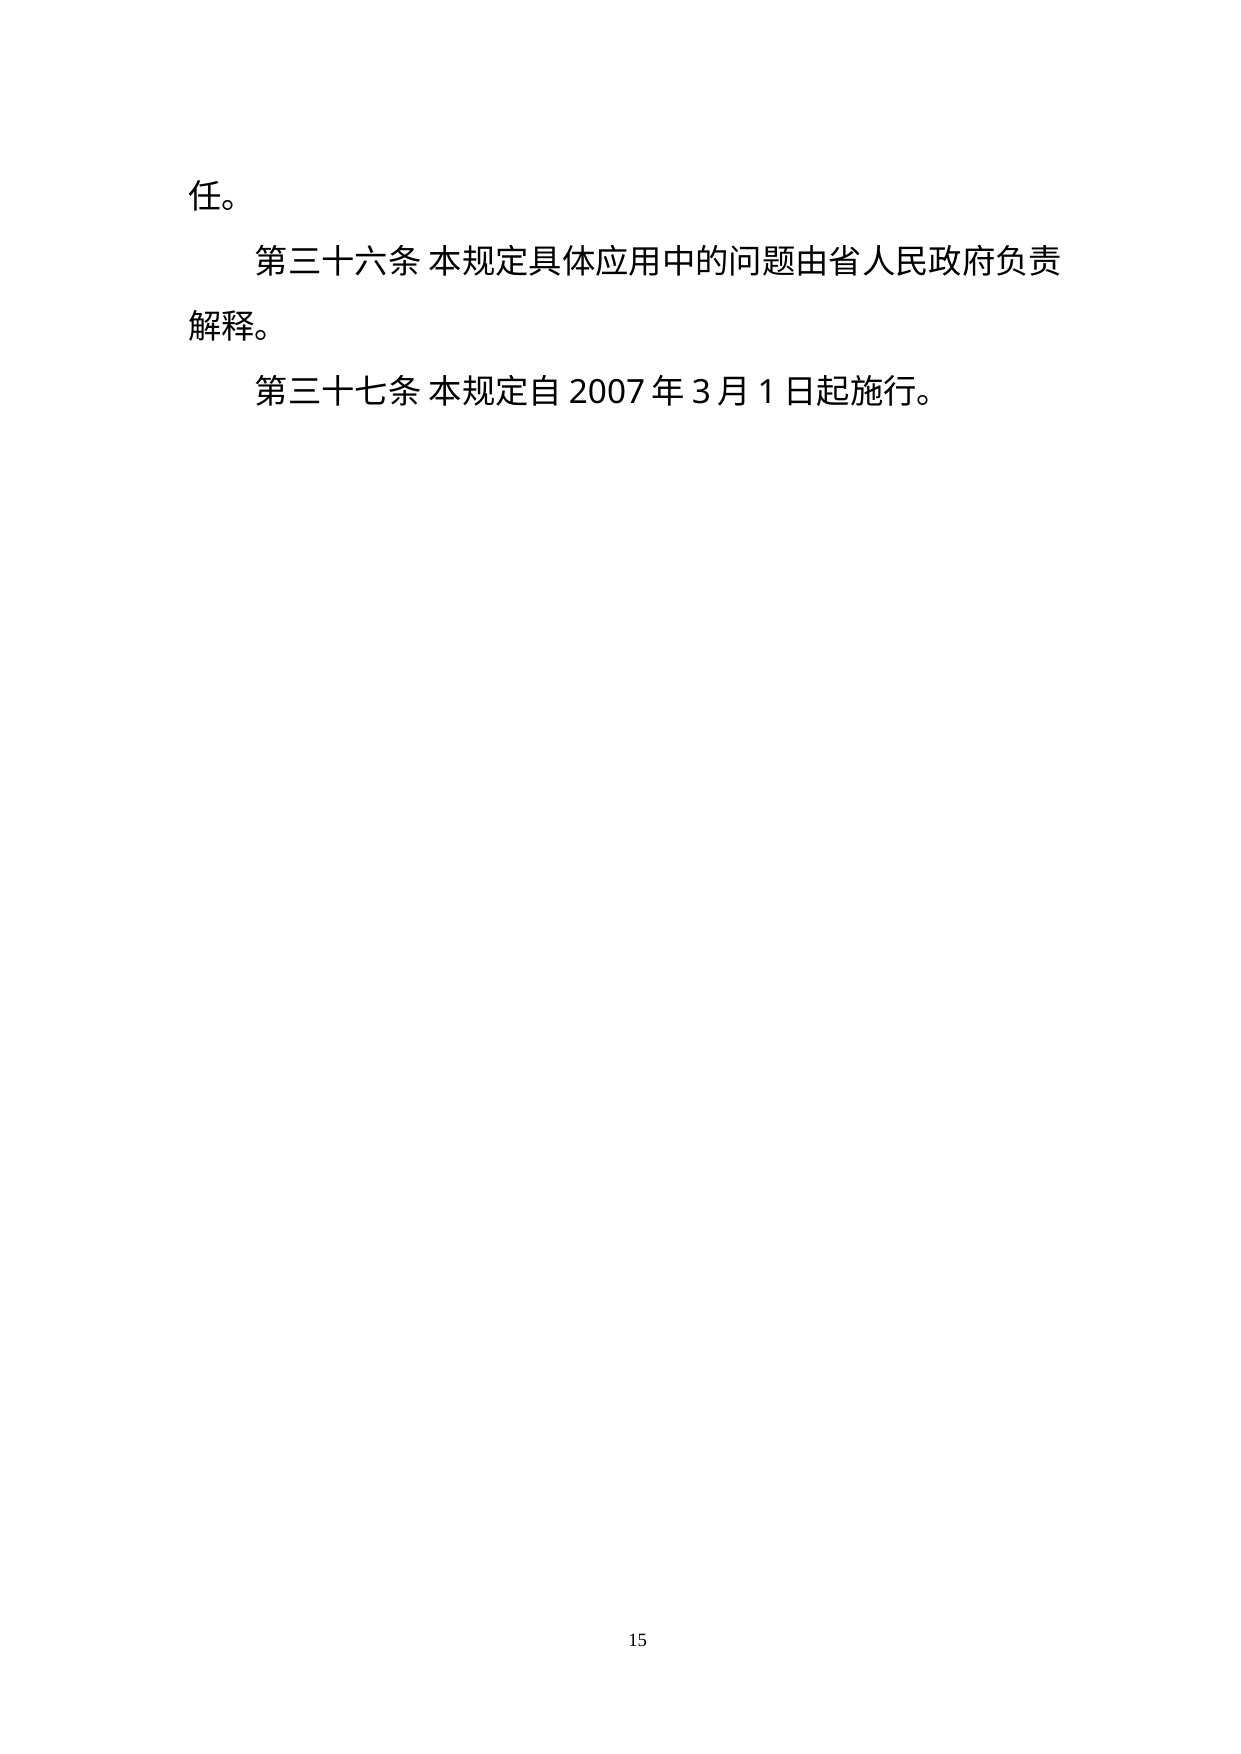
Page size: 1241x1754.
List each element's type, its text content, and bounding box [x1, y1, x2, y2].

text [188, 162, 1087, 227]
text 第三十六条 本规定具体应用中的问题由省人民政府负责解释。 [188, 227, 1087, 357]
text 第三十七条 本规定自2007年3月1日起施行。 [188, 357, 1087, 422]
